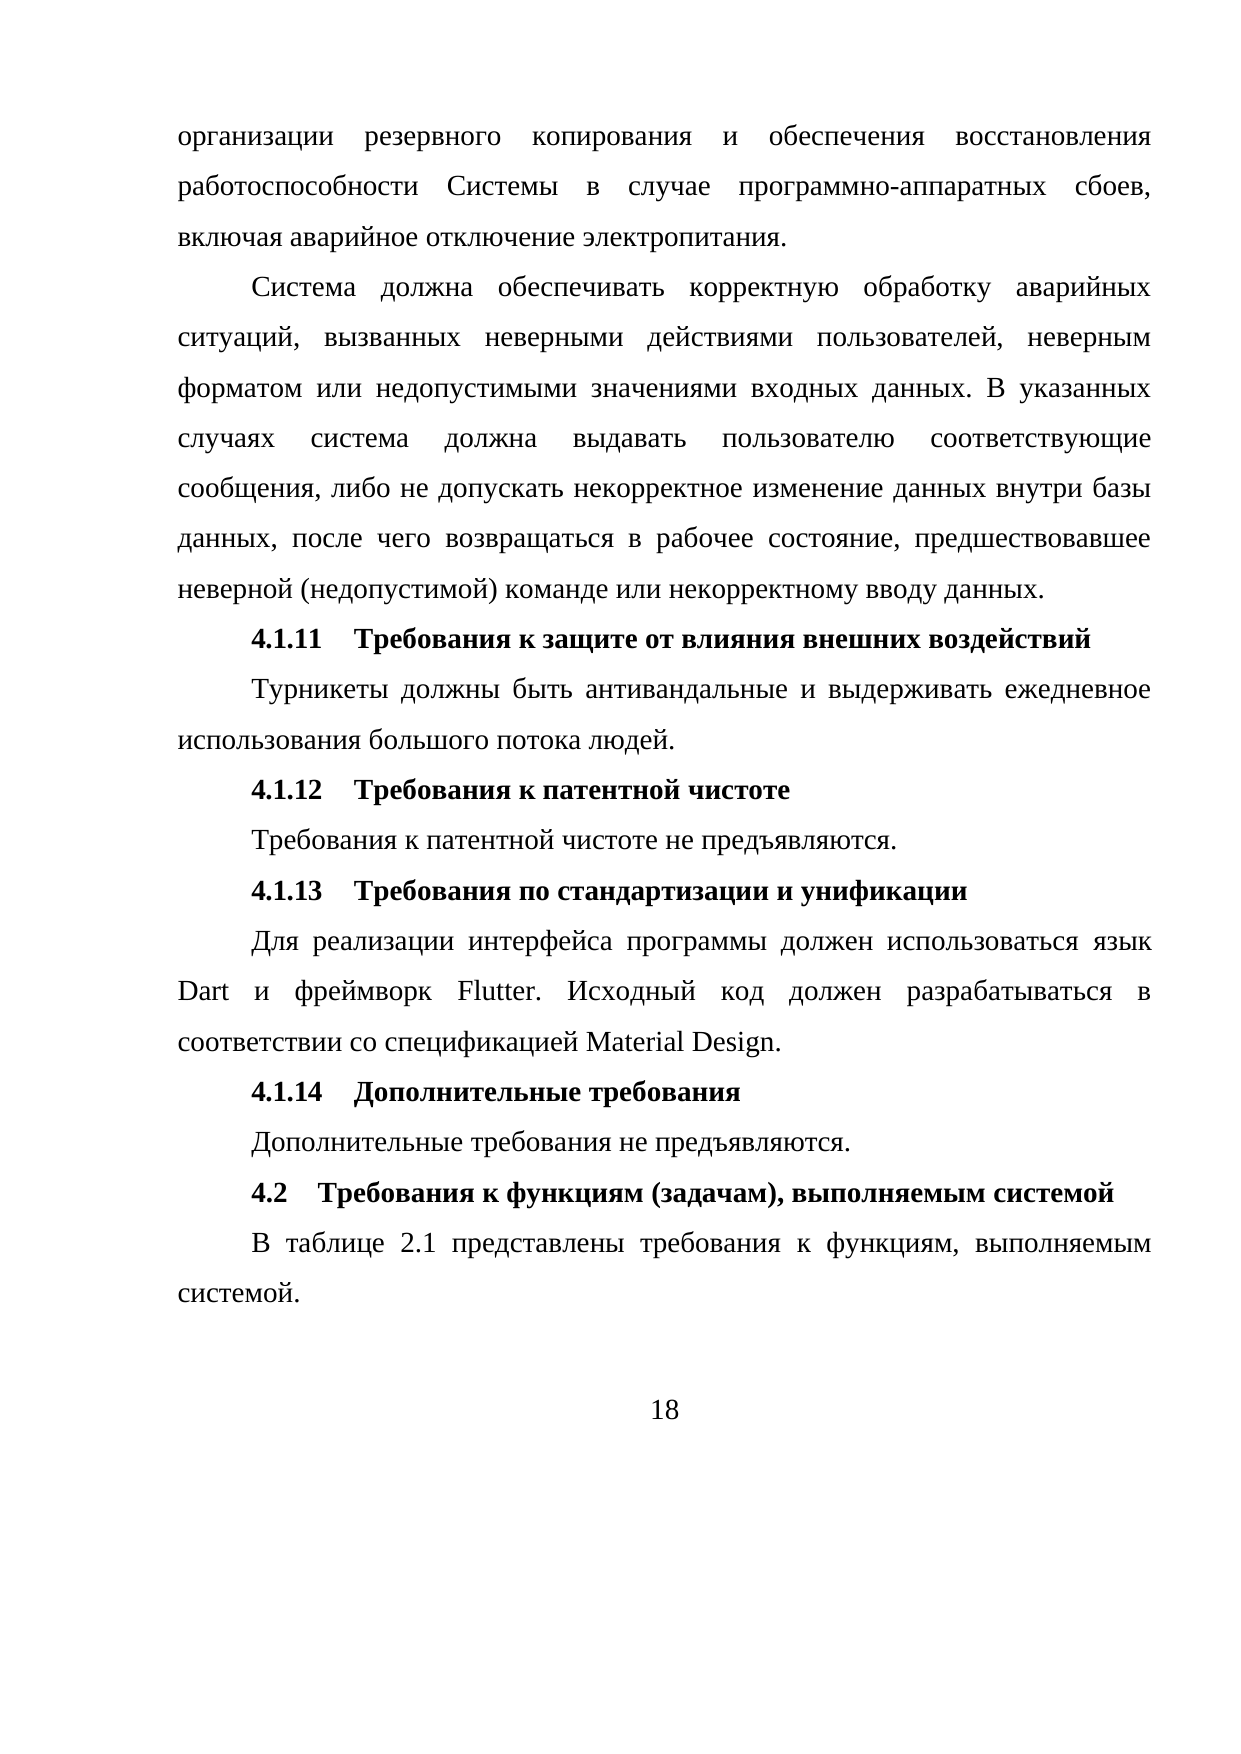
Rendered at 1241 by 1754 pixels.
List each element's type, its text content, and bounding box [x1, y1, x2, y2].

text Дополнительные требования не предъявляются. [177, 1124, 1152, 1158]
list Требования к патентной чистоте [177, 772, 1152, 806]
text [177, 118, 1152, 252]
text Турникеты должны быть антивандальные и выдерживать ежедневное использования большого потока людей. [177, 672, 1152, 755]
text В таблице 2.1 представлены требования к функциям, выполняемым системой. [177, 1225, 1152, 1309]
list Дополнительные требования [177, 1074, 1152, 1108]
text Система должна обеспечивать корректную обработку аварийных ситуаций, вызванных неверными действиями пользователей, неверным форматом или недопустимыми значениями входных данных. В указанных случаях система должна выдавать пользователю соответствующие сообщения, либо не допускать некорректное изменение данных внутри базы данных, после чего возвращаться в рабочее состояние, предшествовавшее неверной (недопустимой) команде или некорректному вводу данных. [177, 269, 1152, 604]
list Требования к защите от влияния внешних воздействий [177, 621, 1152, 655]
list Требования к функциям (задачам), выполняемым системой [177, 1175, 1152, 1208]
text Требования к патентной чистоте не предъявляются. [177, 822, 1152, 856]
list Требования по стандартизации и унификации [177, 873, 1152, 906]
text Для реализации интерфейса программы должен использоваться язык Dart и фреймворк Flutter. Исходный код должен разрабатываться в соответствии со спецификацией Material Design. [177, 923, 1152, 1057]
